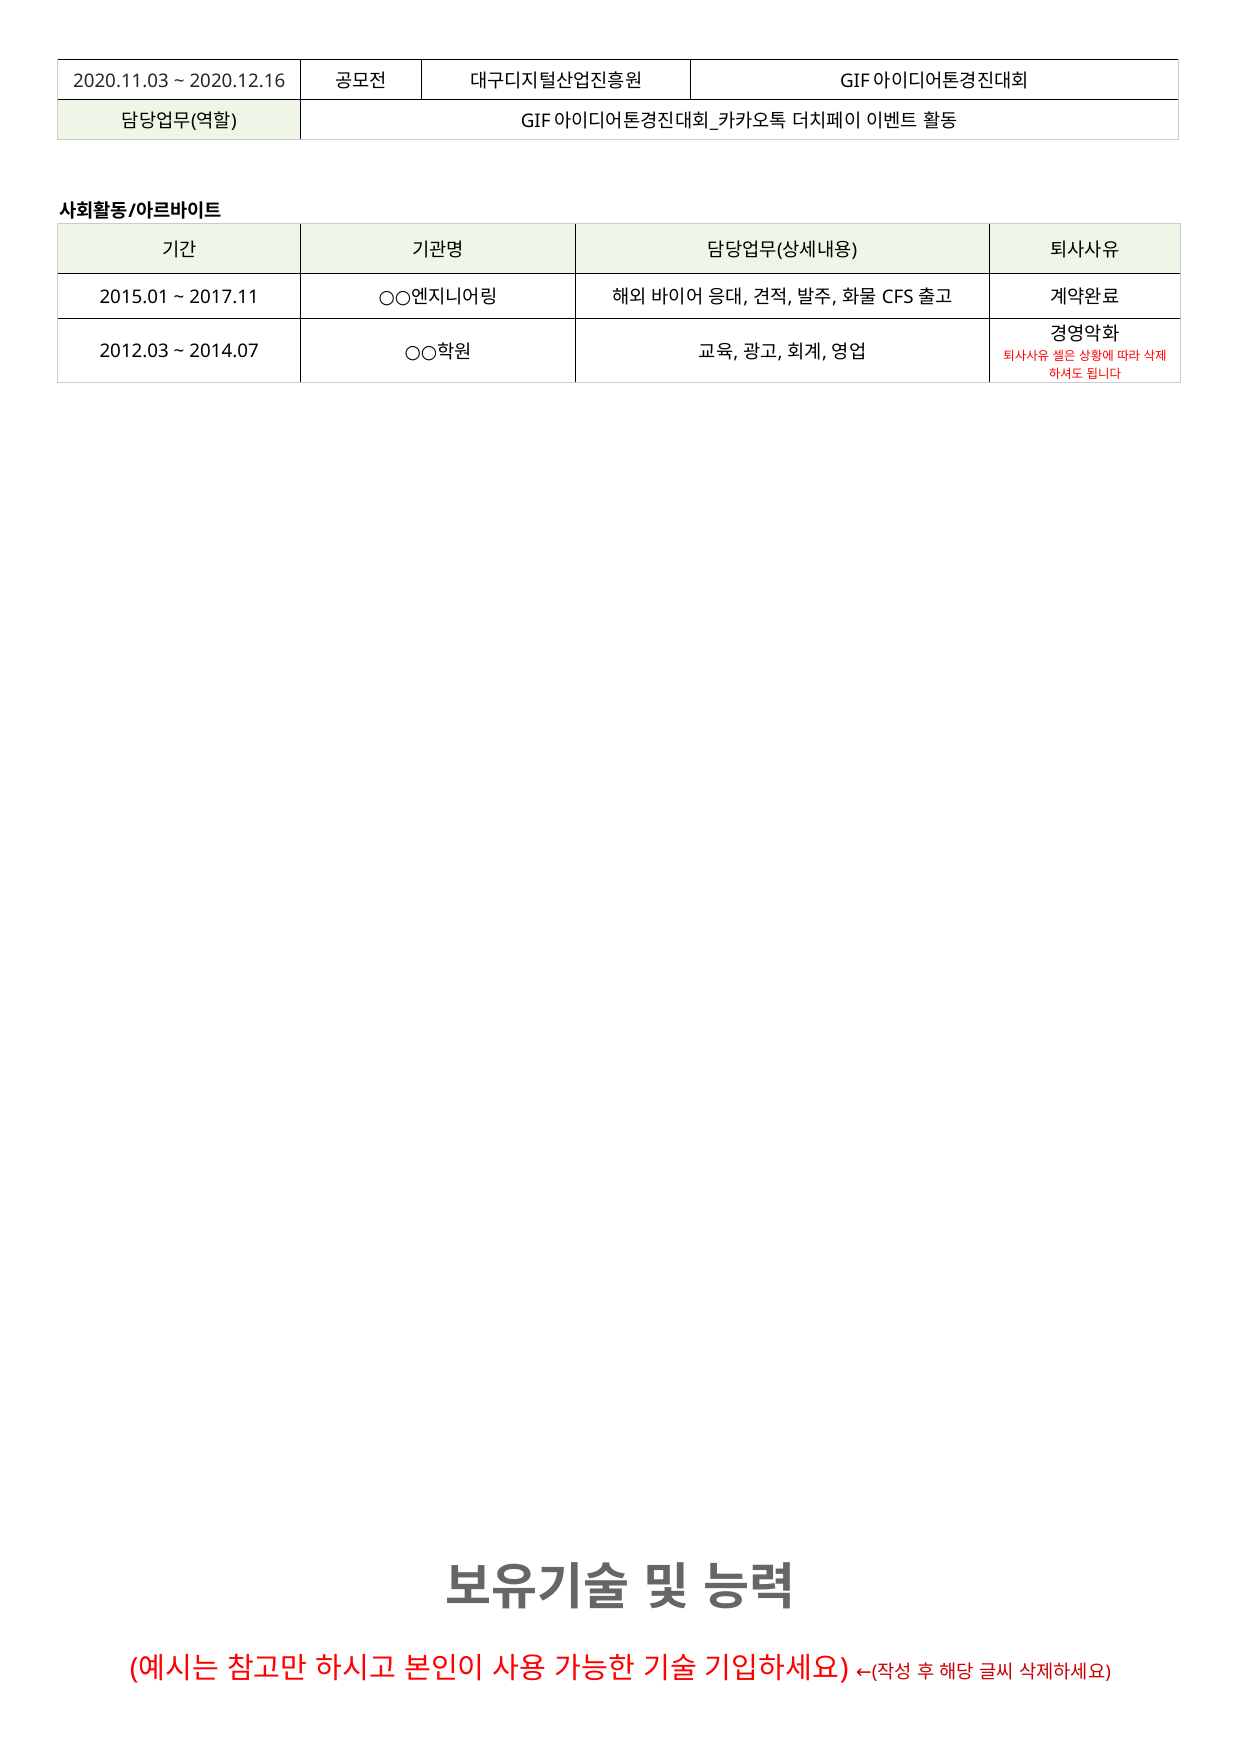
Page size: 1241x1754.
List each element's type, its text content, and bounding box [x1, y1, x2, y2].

table_cell ○○엔지니어링 [301, 274, 575, 318]
text (예시는 참고만 하시고 본인이 사용 가능한 기술 기입하세요) ←(작성 후 해당 글씨 삭제하세요) [59, 1644, 1181, 1687]
table_header 퇴사사유 [990, 224, 1180, 273]
table_cell ○○학원 [301, 319, 575, 382]
table_cell 2015.01 ~ 2017.11 [58, 274, 300, 318]
table_cell 대구디지털산업진흥원 [422, 60, 690, 99]
table_cell GIF아이디어톤경진대회 [691, 60, 1178, 99]
text 사회활동/아르바이트 [59, 181, 1181, 223]
table_cell 계약완료 [990, 274, 1180, 318]
table_cell 담당업무(역할) [58, 100, 300, 139]
table_cell 경영악화 퇴사사유 셀은 상황에 따라 삭제 하셔도 됩니다 [990, 319, 1180, 382]
table_cell GIF아이디어톤경진대회_카카오톡 더치페이 이벤트 활동 [301, 100, 1178, 139]
text 보유기술 및 능력 [59, 1547, 1181, 1619]
table_cell 2020.11.03 ~ 2020.12.16 [58, 60, 300, 99]
table_header 기간 [58, 224, 300, 273]
table_header 기관명 [301, 224, 575, 273]
table_cell 해외 바이어 응대, 견적, 발주, 화물 CFS 출고 [576, 274, 989, 318]
table_header 담당업무(상세내용) [576, 224, 989, 273]
table_cell 공모전 [301, 60, 421, 99]
table_cell 2012.03 ~ 2014.07 [58, 319, 300, 382]
table_cell 교육, 광고, 회계, 영업 [576, 319, 989, 382]
